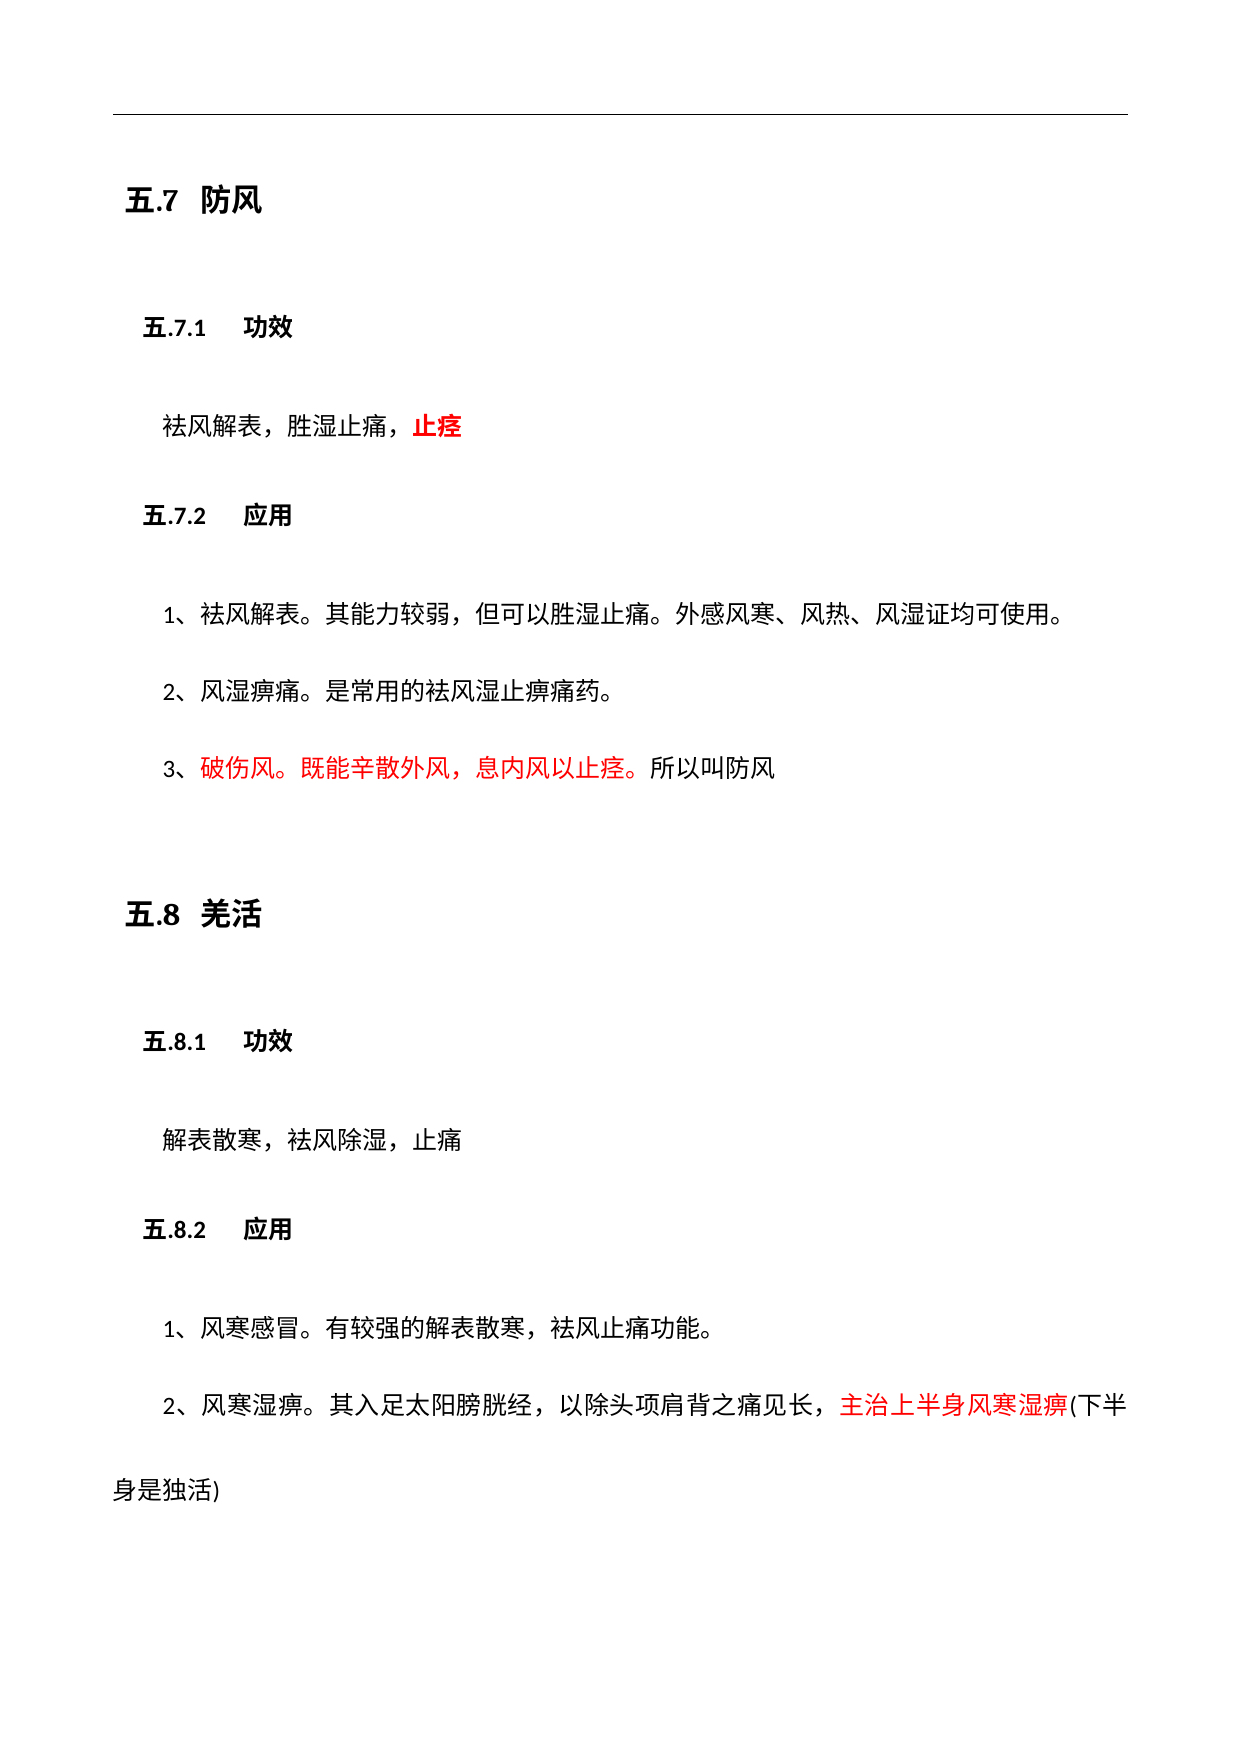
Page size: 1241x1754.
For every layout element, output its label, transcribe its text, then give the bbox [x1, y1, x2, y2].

text 3、破伤风。既能辛散外风，息内风以止痉。所以叫防风 [112, 732, 1128, 800]
subtitle 应用 [142, 480, 1128, 548]
subtitle 功效 [142, 1006, 1128, 1074]
subtitle 羌活 [124, 878, 1128, 946]
text 2、风寒湿痹。其入足太阳膀胱经，以除头项肩背之痛见长，主治上半身风寒湿痹(下半身是独活) [112, 1369, 1128, 1522]
text 1、袪风解表。其能力较弱，但可以胜湿止痛。外感风寒、风热、风湿证均可使用。 [112, 578, 1128, 646]
text 2、风湿痹痛。是常用的袪风湿止痹痛药。 [112, 655, 1128, 723]
text 解表散寒，袪风除湿，止痛 [112, 1104, 1128, 1172]
text 袪风解表，胜湿止痛，止痉 [112, 390, 1128, 458]
text 1、风寒感冒。有较强的解表散寒，袪风止痛功能。 [112, 1292, 1128, 1360]
subtitle 功效 [142, 292, 1128, 360]
subtitle 防风 [124, 164, 1128, 232]
subtitle 应用 [142, 1194, 1128, 1262]
